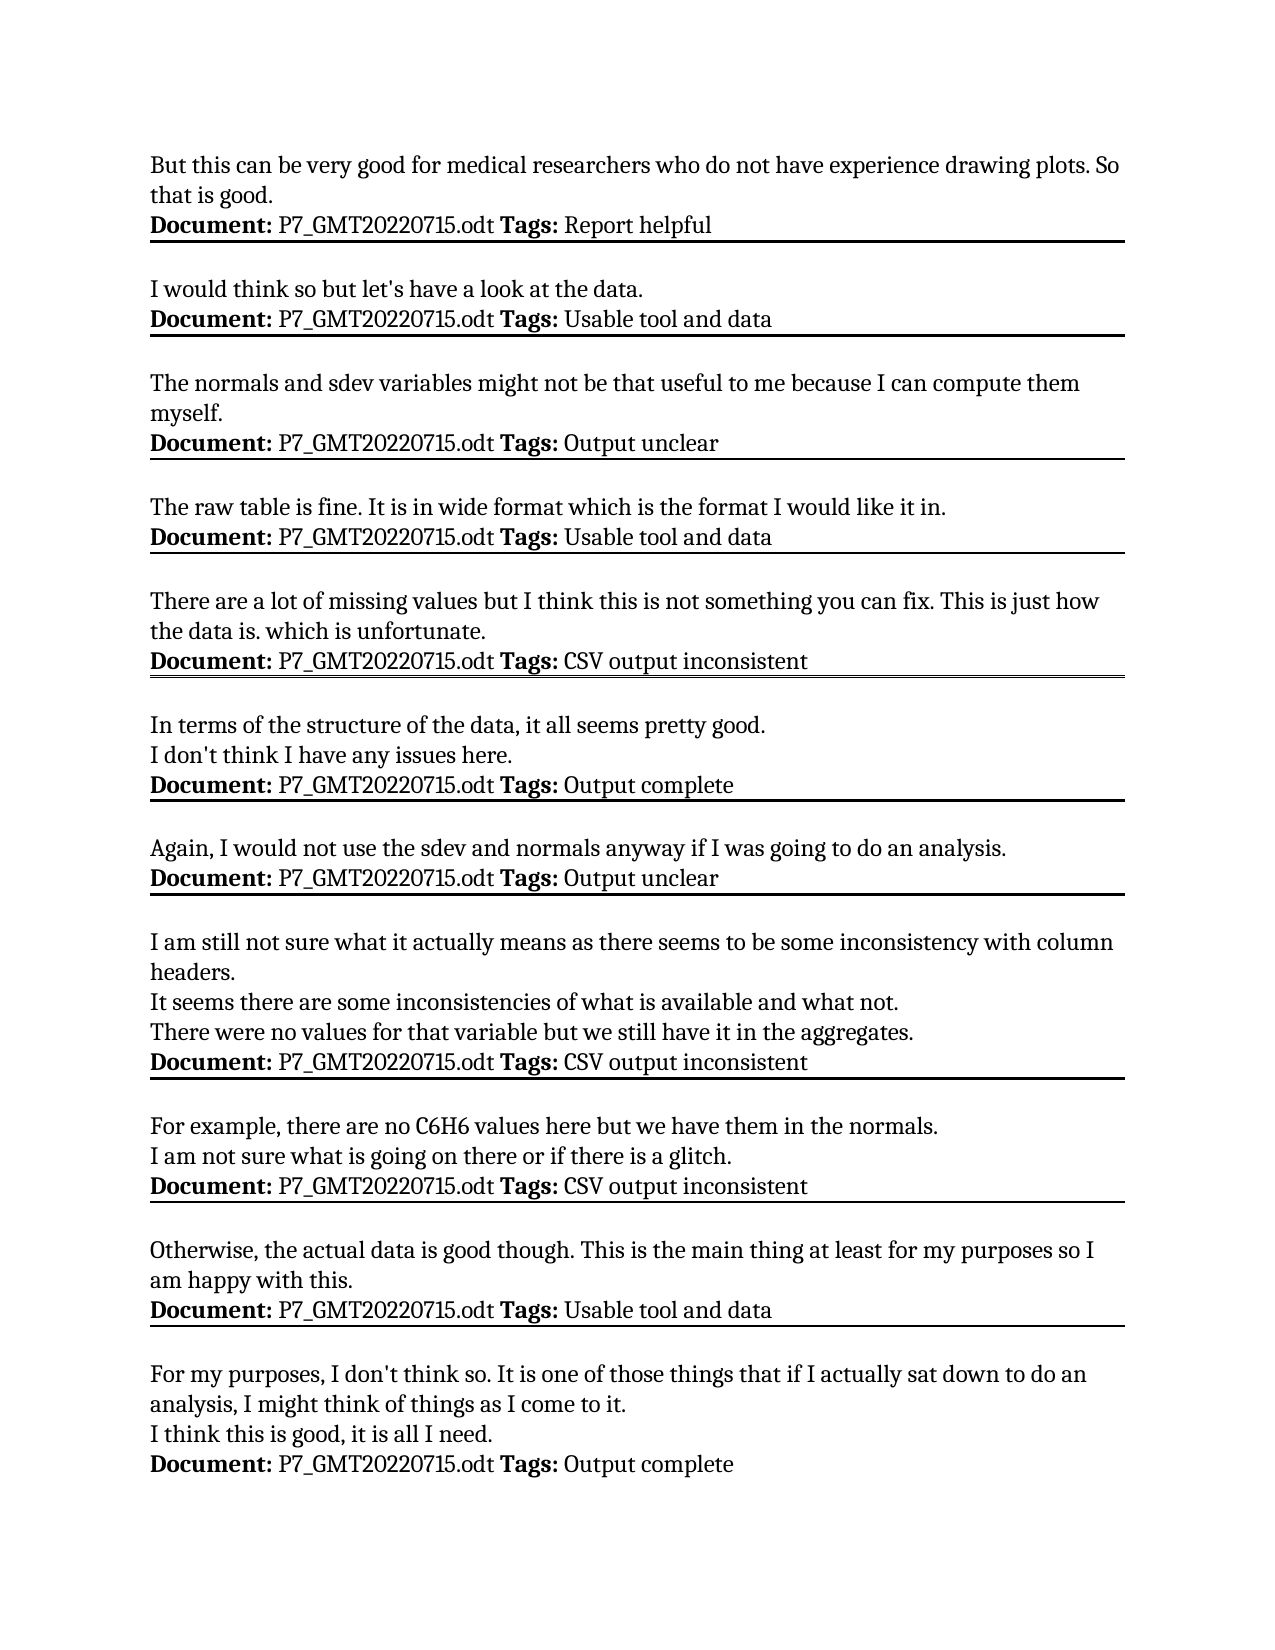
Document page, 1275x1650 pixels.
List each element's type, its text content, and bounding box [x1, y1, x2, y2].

text Otherwise, the actual data is good though. This is the main thing at least for my purposes so I am happy with this. [150, 1235, 1125, 1295]
text Document: P7_GMT20220715.odt Tags: Output complete [150, 1448, 1125, 1478]
text Document: P7_GMT20220715.odt Tags: CSV output inconsistent [150, 645, 1125, 675]
text I don't think I have any issues here. [150, 739, 1125, 769]
text The normals and sdev variables might not be that useful to me because I can compute them myself. [150, 368, 1125, 428]
text I am still not sure what it actually means as there seems to be some inconsistency with column headers. [150, 927, 1125, 987]
text In terms of the structure of the data, it all seems pretty good. [150, 709, 1125, 739]
text Document: P7_GMT20220715.odt Tags: Usable tool and data [150, 304, 1125, 334]
text For my purposes, I don't think so. It is one of those things that if I actually sat down to do an analysis, I might think of things as I come to it. [150, 1358, 1125, 1418]
text The raw table is fine. It is in wide format which is the format I would like it in. [150, 492, 1125, 522]
text Document: P7_GMT20220715.odt Tags: Report helpful [150, 210, 1125, 240]
text I am not sure what is going on there or if there is a glitch. [150, 1141, 1125, 1171]
text It seems there are some inconsistencies of what is available and what not. [150, 987, 1125, 1017]
text I think this is good, it is all I need. [150, 1418, 1125, 1448]
text Document: P7_GMT20220715.odt Tags: Output unclear [150, 863, 1125, 893]
text Document: P7_GMT20220715.odt Tags: Output complete [150, 769, 1125, 799]
text Again, I would not use the sdev and normals anyway if I was going to do an analysis. [150, 833, 1125, 863]
text Document: P7_GMT20220715.odt Tags: CSV output inconsistent [150, 1047, 1125, 1077]
text But this can be very good for medical researchers who do not have experience drawing plots. So that is good. [150, 150, 1125, 210]
text There were no values for that variable but we still have it in the aggregates. [150, 1017, 1125, 1047]
text Document: P7_GMT20220715.odt Tags: Usable tool and data [150, 1295, 1125, 1325]
text Document: P7_GMT20220715.odt Tags: CSV output inconsistent [150, 1171, 1125, 1201]
text I would think so but let's have a look at the data. [150, 274, 1125, 304]
text For example, there are no C6H6 values here but we have them in the normals. [150, 1111, 1125, 1141]
text Document: P7_GMT20220715.odt Tags: Output unclear [150, 428, 1125, 458]
text Document: P7_GMT20220715.odt Tags: Usable tool and data [150, 522, 1125, 552]
text There are a lot of missing values but I think this is not something you can fix. This is just how the data is. which is unfortunate. [150, 585, 1125, 645]
